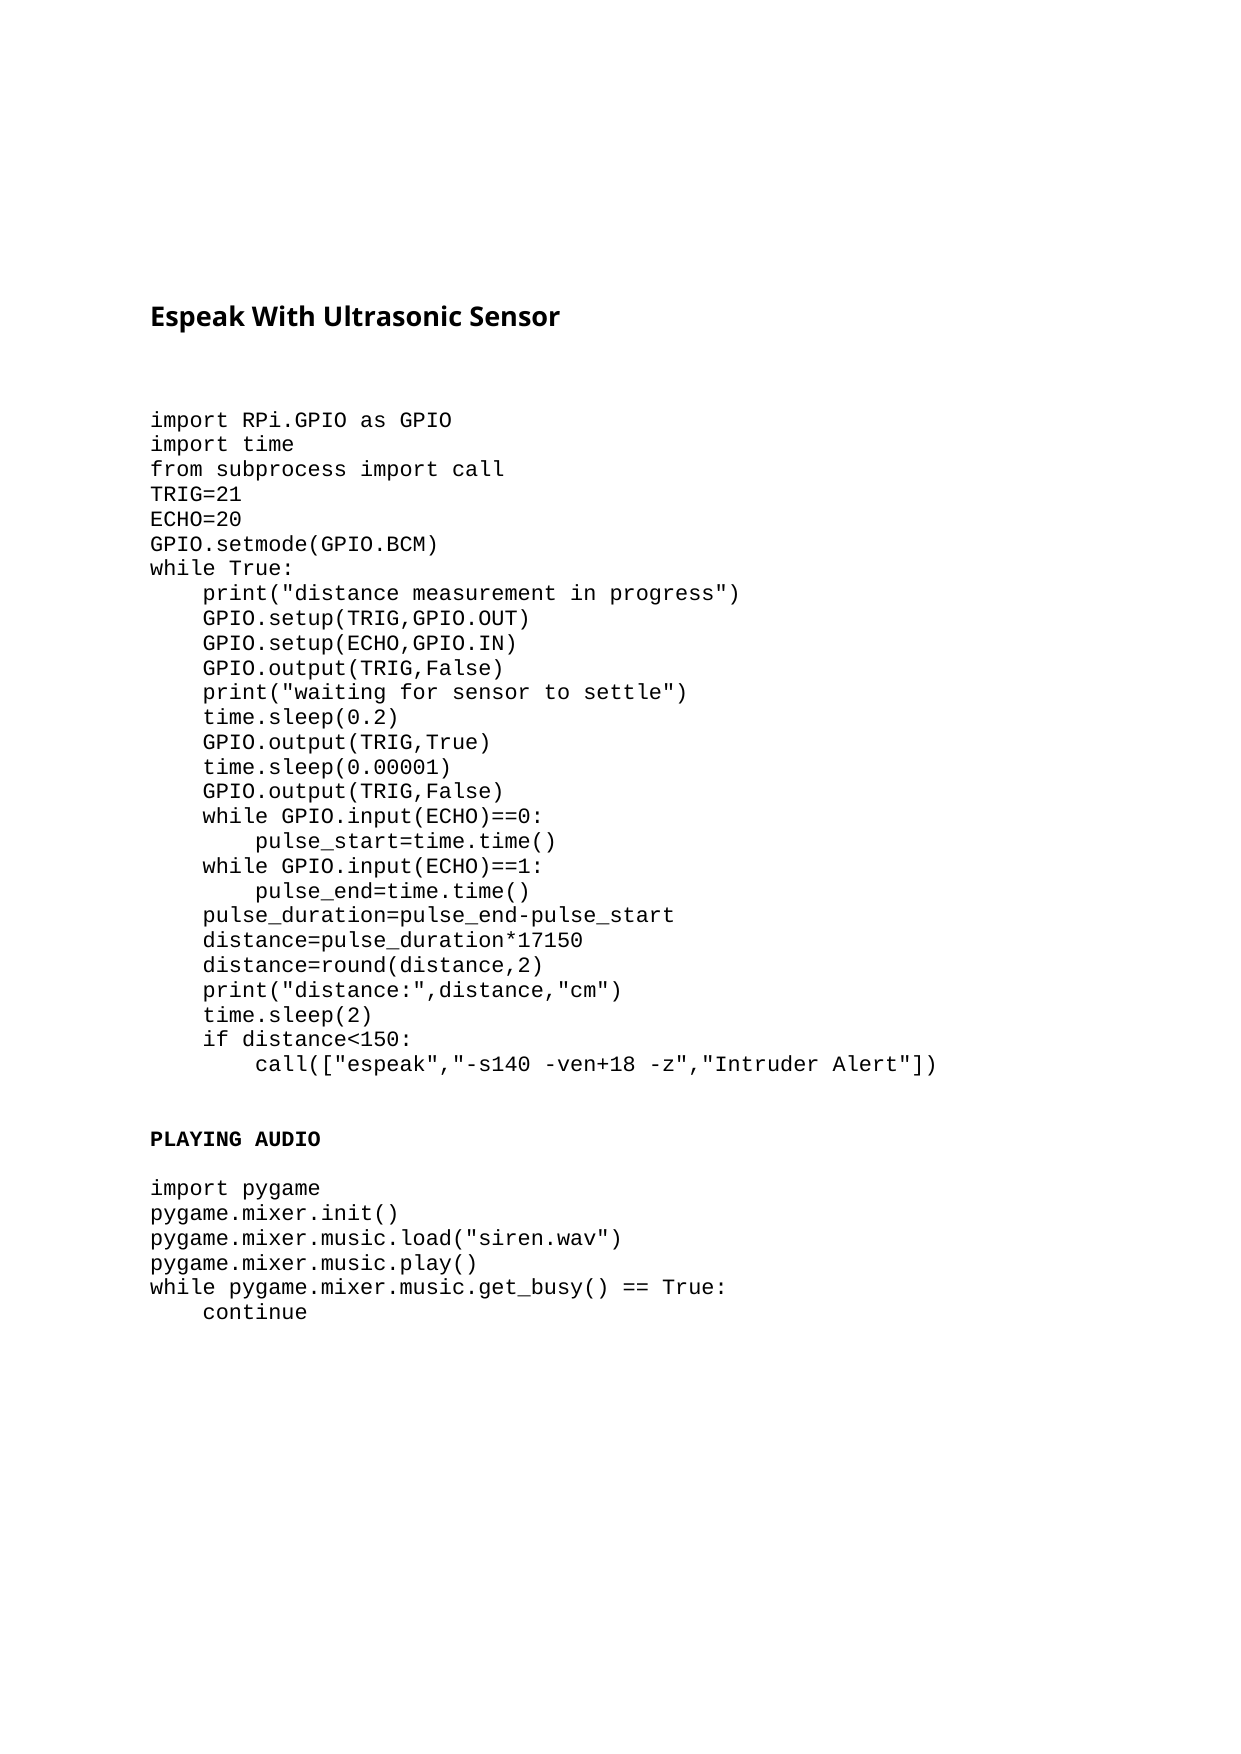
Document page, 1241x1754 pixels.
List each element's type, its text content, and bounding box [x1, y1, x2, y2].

text GPIO.output(TRIG,True) [150, 731, 1090, 756]
text distance=round(distance,2) [150, 954, 1090, 979]
text print("distance:",distance,"cm") [150, 979, 1090, 1004]
text call(["espeak","-s140 -ven+18 -z","Intruder Alert"]) [150, 1053, 1090, 1078]
text GPIO.output(TRIG,False) [150, 781, 1090, 805]
text time.sleep(2) [150, 1004, 1090, 1028]
text import time [150, 433, 1090, 458]
text while GPIO.input(ECHO)==1: [150, 855, 1090, 880]
text print("distance measurement in progress") [150, 582, 1090, 607]
text pulse_end=time.time() [150, 880, 1090, 904]
text from subprocess import call [150, 458, 1090, 483]
text while GPIO.input(ECHO)==0: [150, 805, 1090, 830]
text pygame.mixer.music.play() [150, 1252, 1090, 1276]
text pulse_duration=pulse_end-pulse_start [150, 904, 1090, 929]
text if distance<150: [150, 1028, 1090, 1053]
text while True: [150, 557, 1090, 582]
text Espeak With Ultrasonic Sensor [150, 297, 1090, 334]
text time.sleep(0.2) [150, 706, 1090, 731]
text PLAYING AUDIO [150, 1128, 1090, 1152]
text GPIO.setmode(GPIO.BCM) [150, 533, 1090, 557]
text distance=pulse_duration*17150 [150, 929, 1090, 954]
text import pygame [150, 1177, 1090, 1202]
text pulse_start=time.time() [150, 830, 1090, 855]
text import RPi.GPIO as GPIO [150, 409, 1090, 433]
text continue [150, 1301, 1090, 1326]
text while pygame.mixer.music.get_busy() == True: [150, 1276, 1090, 1301]
text pygame.mixer.init() [150, 1202, 1090, 1227]
text GPIO.setup(TRIG,GPIO.OUT) [150, 607, 1090, 632]
text time.sleep(0.00001) [150, 756, 1090, 781]
text ECHO=20 [150, 508, 1090, 533]
text TRIG=21 [150, 483, 1090, 508]
text GPIO.output(TRIG,False) [150, 657, 1090, 681]
text pygame.mixer.music.load("siren.wav") [150, 1227, 1090, 1252]
text GPIO.setup(ECHO,GPIO.IN) [150, 632, 1090, 657]
text print("waiting for sensor to settle") [150, 681, 1090, 706]
